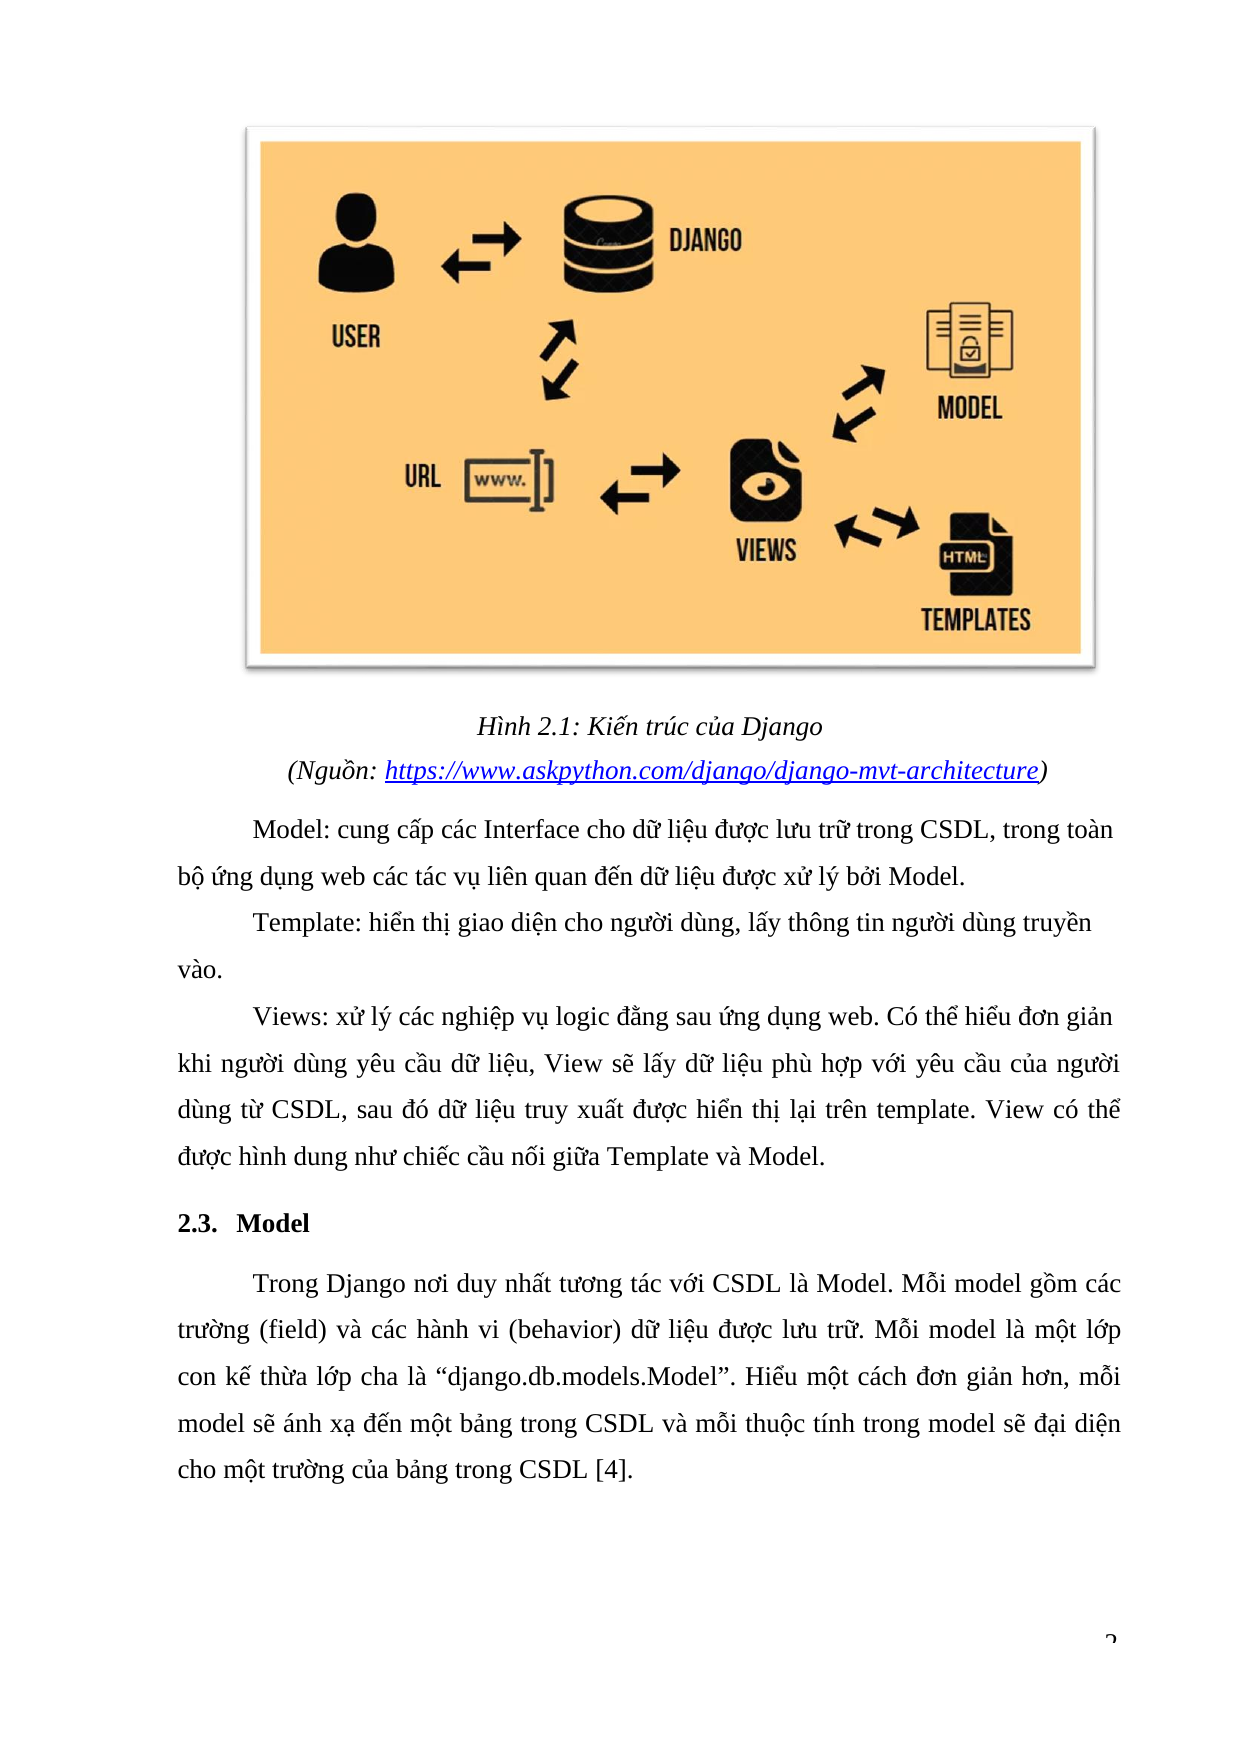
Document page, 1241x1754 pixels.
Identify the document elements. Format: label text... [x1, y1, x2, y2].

text Views: xử lý các nghiệp vụ logic đằng sau ứng dụng web. Có thể hiểu đơn giản [252, 1000, 1165, 1031]
text Trong Django nơi duy nhất tương tác với CSDL là Model. Mỗi model gồm các trường (field) và các hành vi (behavior) dữ liệu được lưu trữ. Mỗi model là một lớp con kế thừa lớp cha là “django.db.models.Model”. Hiểu một cách đơn giản hơn, mỗi model sẽ ánh xạ đến một bảng trong CSDL và mỗi thuộc tính trong model sẽ đại diện cho một trường của bảng trong CSDL [4]. [177, 1267, 1122, 1485]
text Template: hiển thị giao diện cho người dùng, lấy thông tin người dùng truyền [252, 907, 1165, 938]
text Model: cung cấp các Interface cho dữ liệu được lưu trữ trong CSDL, trong toàn bộ ứng dụng web các tác vụ liên quan đến dữ liệu được xử lý bởi Model. [177, 813, 1121, 891]
text (Nguồn: https://www.askpython.com/django/django-mvt-architecture) [175, 754, 1160, 785]
text vào. [177, 953, 1165, 984]
text khi người dùng yêu cầu dữ liệu, View sẽ lấy dữ liệu phù hợp với yêu cầu của người dùng từ CSDL, sau đó dữ liệu truy xuất được hiển thị lại trên template. View có thể được hình dung như chiếc cầu nối giữa Template và Model. [177, 1047, 1122, 1171]
subtitle Model [177, 1208, 1165, 1239]
picture [238, 122, 1102, 678]
text Hình 2.1: Kiến trúc của Django [175, 710, 1124, 741]
